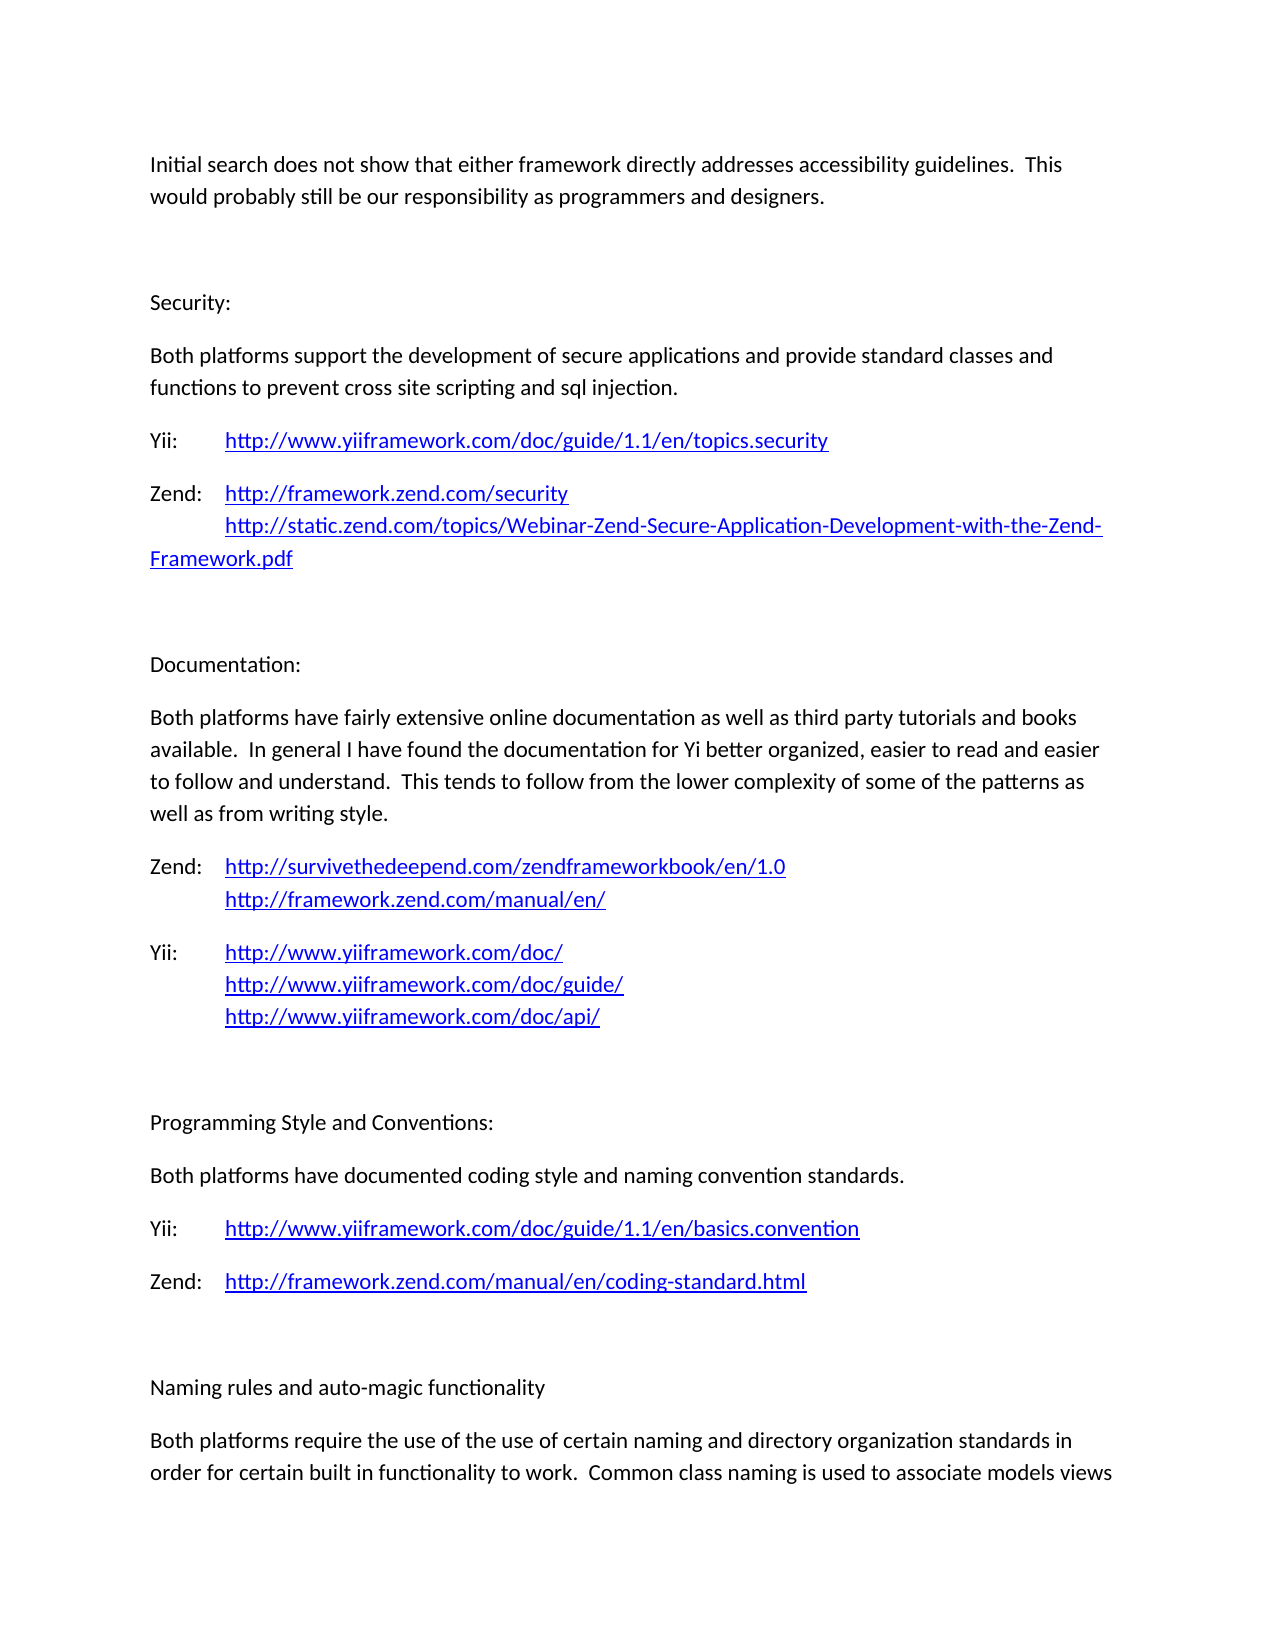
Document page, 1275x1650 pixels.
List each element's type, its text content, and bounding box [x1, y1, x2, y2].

text Zend: http://framework.zend.com/security http://static.zend.com/topics/Webinar-Zend-Secure-Application-Development-with-the-Zend-Framework.pdf [150, 479, 1125, 572]
text Naming rules and auto-magic functionality [150, 1373, 1125, 1401]
text Yii: http://www.yiiframework.com/doc/ http://www.yiiframework.com/doc/guide/ http://www.yiiframework.com/doc/api/ [150, 938, 1125, 1030]
text Programming Style and Conventions: [150, 1108, 1125, 1136]
text Both platforms support the development of secure applications and provide standard classes and functions to prevent cross site scripting and sql injection. [150, 341, 1125, 401]
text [150, 1426, 1125, 1486]
text Zend: http://framework.zend.com/manual/en/coding-standard.html [150, 1267, 1125, 1295]
text Zend: http://survivethedeepend.com/zendframeworkbook/en/1.0 http://framework.zend.com/manual/en/ [150, 852, 1125, 913]
text Yii: http://www.yiiframework.com/doc/guide/1.1/en/topics.security [150, 426, 1125, 454]
text Documentation: [150, 650, 1125, 678]
text Both platforms have fairly extensive online documentation as well as third party tutorials and books available. In general I have found the documentation for Yi better organized, easier to read and easier to follow and understand. This tends to follow from the lower complexity of some of the patterns as well as from writing style. [150, 703, 1125, 827]
text Yii: http://www.yiiframework.com/doc/guide/1.1/en/basics.convention [150, 1214, 1125, 1242]
text Initial search does not show that either framework directly addresses accessibility guidelines. This would probably still be our responsibility as programmers and designers. [150, 150, 1125, 210]
text Both platforms have documented coding style and naming convention standards. [150, 1161, 1125, 1189]
text Security: [150, 288, 1125, 316]
